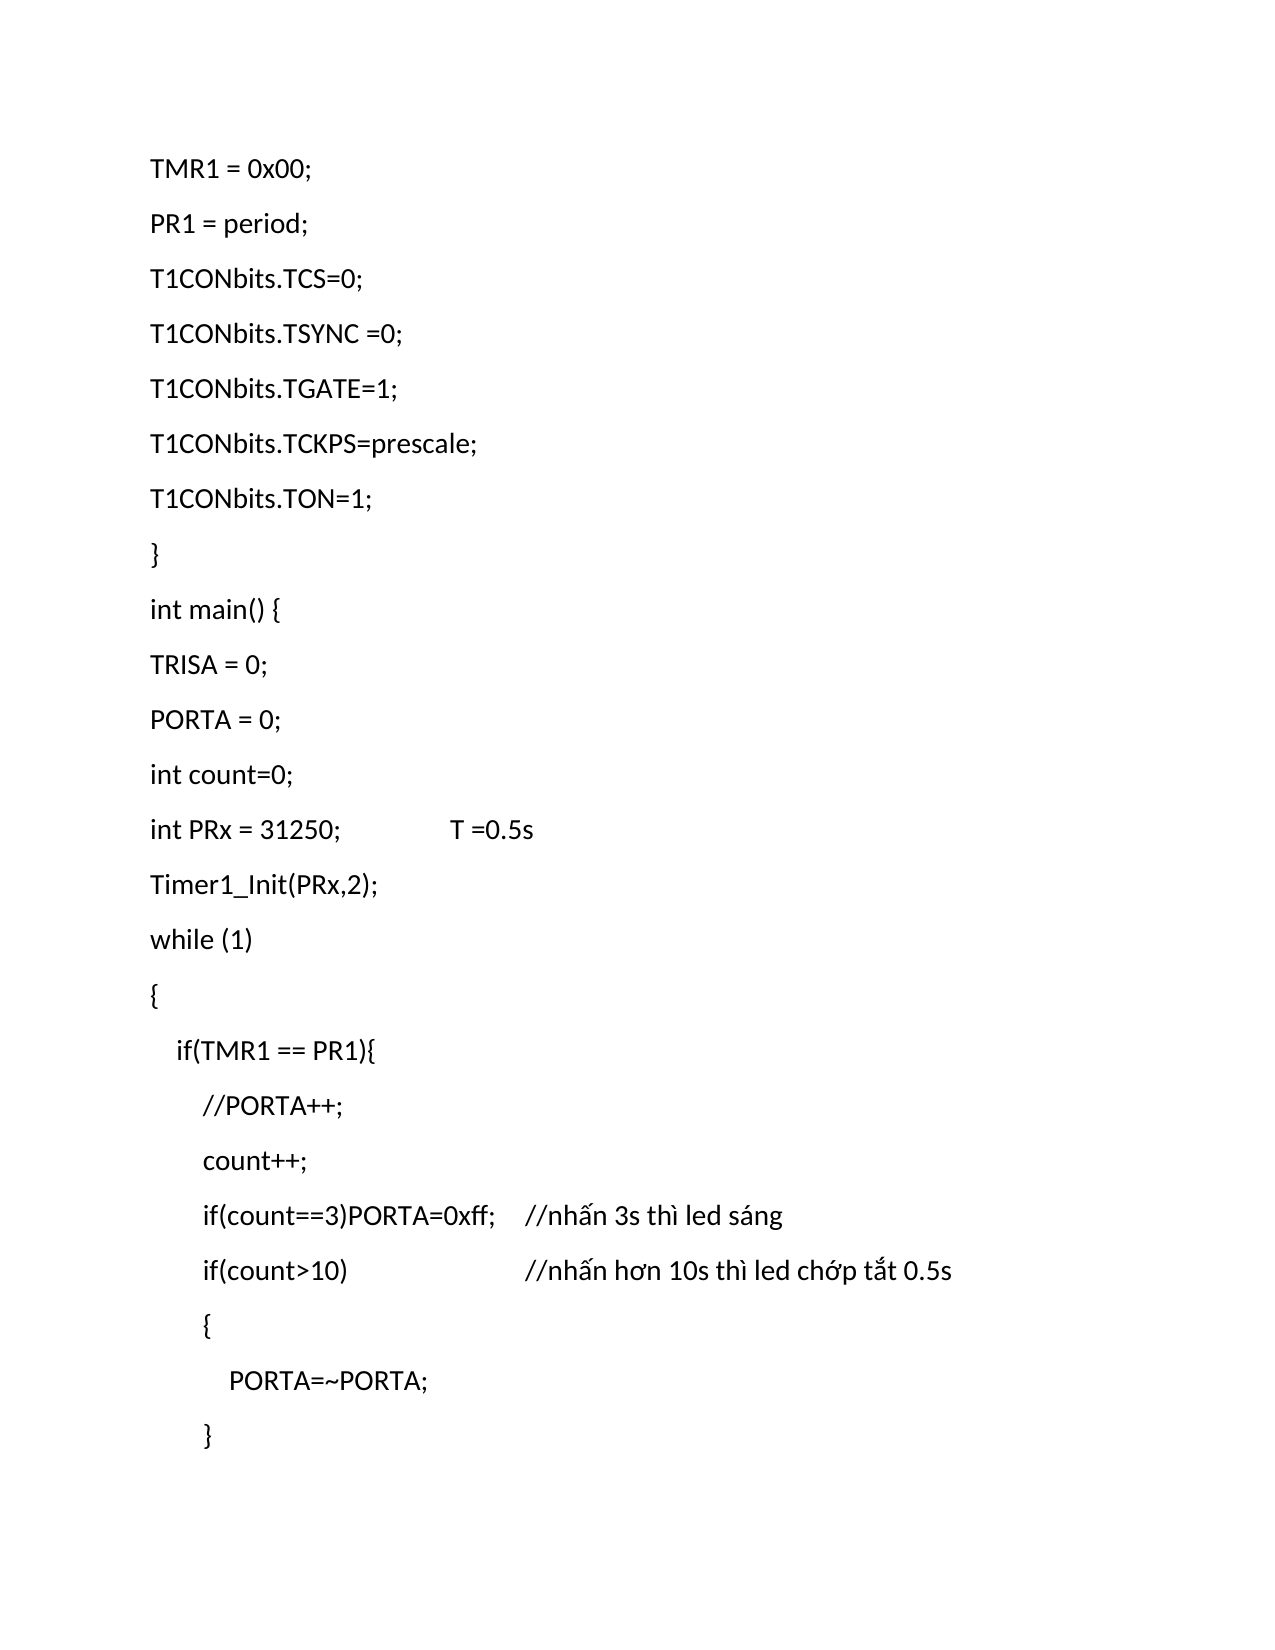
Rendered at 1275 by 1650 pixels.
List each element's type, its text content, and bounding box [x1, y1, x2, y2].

text T1CONbits.TCS=0; [150, 260, 1125, 296]
text if(count==3)PORTA=0xff; //nhấn 3s thì led sáng [150, 1197, 1125, 1233]
text PR1 = period; [150, 205, 1125, 241]
text if(TMR1 == PR1){ [150, 1032, 1125, 1067]
text TRISA = 0; [150, 646, 1125, 682]
text int count=0; [150, 756, 1125, 792]
text PORTA = 0; [150, 701, 1125, 737]
text int PRx = 31250; T =0.5s [150, 811, 1125, 847]
text T1CONbits.TON=1; [150, 481, 1125, 516]
text T1CONbits.TGATE=1; [150, 370, 1125, 406]
text { [150, 1307, 1125, 1343]
text } [150, 536, 1125, 571]
text if(count>10) //nhấn hơn 10s thì led chớp tắt 0.5s [150, 1252, 1125, 1288]
text TMR1 = 0x00; [150, 150, 1125, 186]
text count++; [150, 1142, 1125, 1177]
text T1CONbits.TCKPS=prescale; [150, 426, 1125, 461]
text PORTA=~PORTA; [150, 1362, 1125, 1398]
text Timer1_Init(PRx,2); [150, 866, 1125, 902]
text { [150, 977, 1125, 1012]
text } [150, 1417, 1125, 1453]
text int main() { [150, 591, 1125, 626]
text //PORTA++; [150, 1087, 1125, 1122]
text T1CONbits.TSYNC =0; [150, 315, 1125, 351]
text while (1) [150, 921, 1125, 957]
